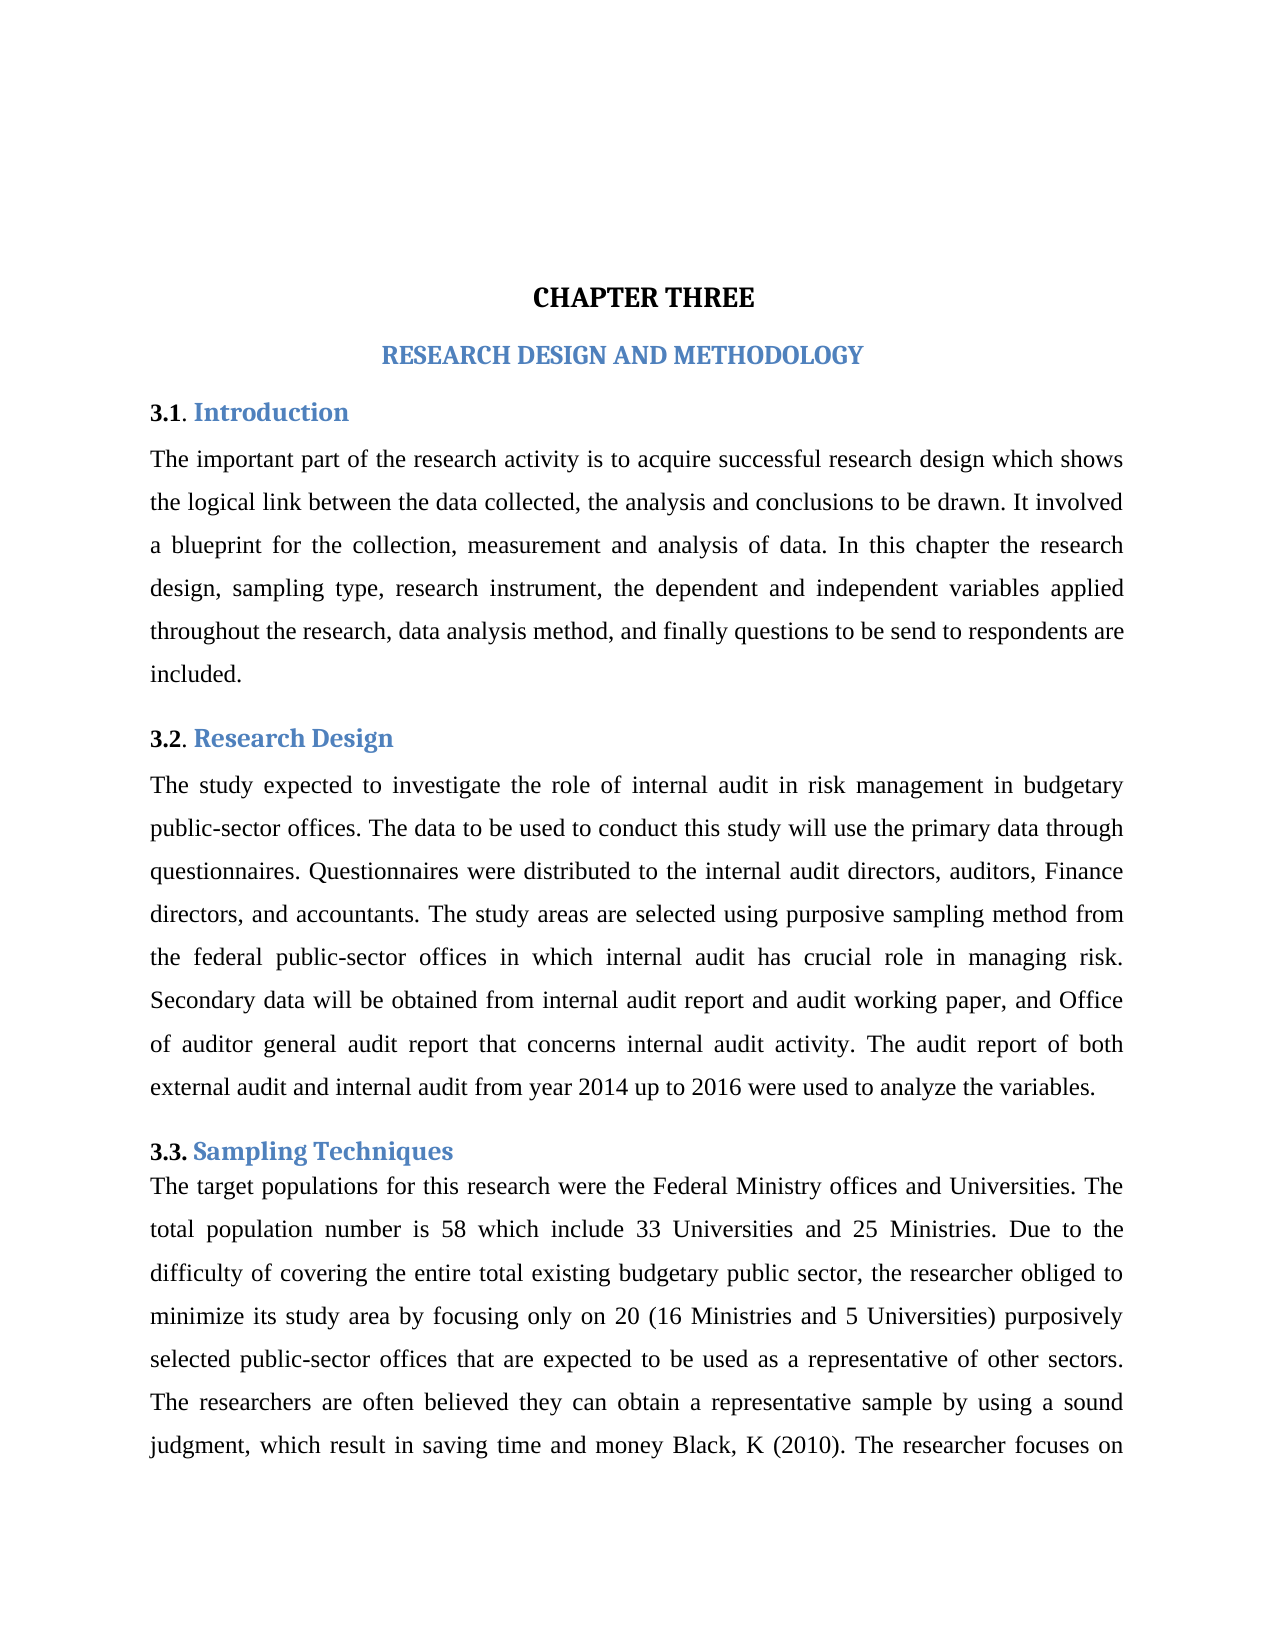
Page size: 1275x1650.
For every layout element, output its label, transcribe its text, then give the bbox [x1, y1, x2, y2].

text The important part of the research activity is to acquire successful research design which shows the logical link between the data collected, the analysis and conclusions to be drawn. It involved a blueprint for the collection, measurement and analysis of data. In this chapter the research design, sampling type, research instrument, the dependent and independent variables applied throughout the research, data analysis method, and finally questions to be send to respondents are included. [150, 444, 1125, 688]
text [150, 1171, 1125, 1459]
text 3.3. Sampling Techniques [150, 1136, 1125, 1167]
subtitle CHAPTER THREE [150, 281, 1125, 314]
text 3.1. Introduction [150, 397, 1125, 428]
text The study expected to investigate the role of internal audit in risk management in budgetary public-sector offices. The data to be used to conduct this study will use the primary data through questionnaires. Questionnaires were distributed to the internal audit directors, auditors, Finance directors, and accountants. The study areas are selected using purposive sampling method from the federal public-sector offices in which internal audit has crucial role in managing risk. Secondary data will be obtained from internal audit report and audit working paper, and Office of auditor general audit report that concerns internal audit activity. The audit report of both external audit and internal audit from year 2014 up to 2016 were used to analyze the variables. [150, 770, 1125, 1101]
subtitle RESEARCH DESIGN AND METHODOLOGY [150, 340, 1125, 372]
text 3.2. Research Design [150, 723, 1125, 754]
